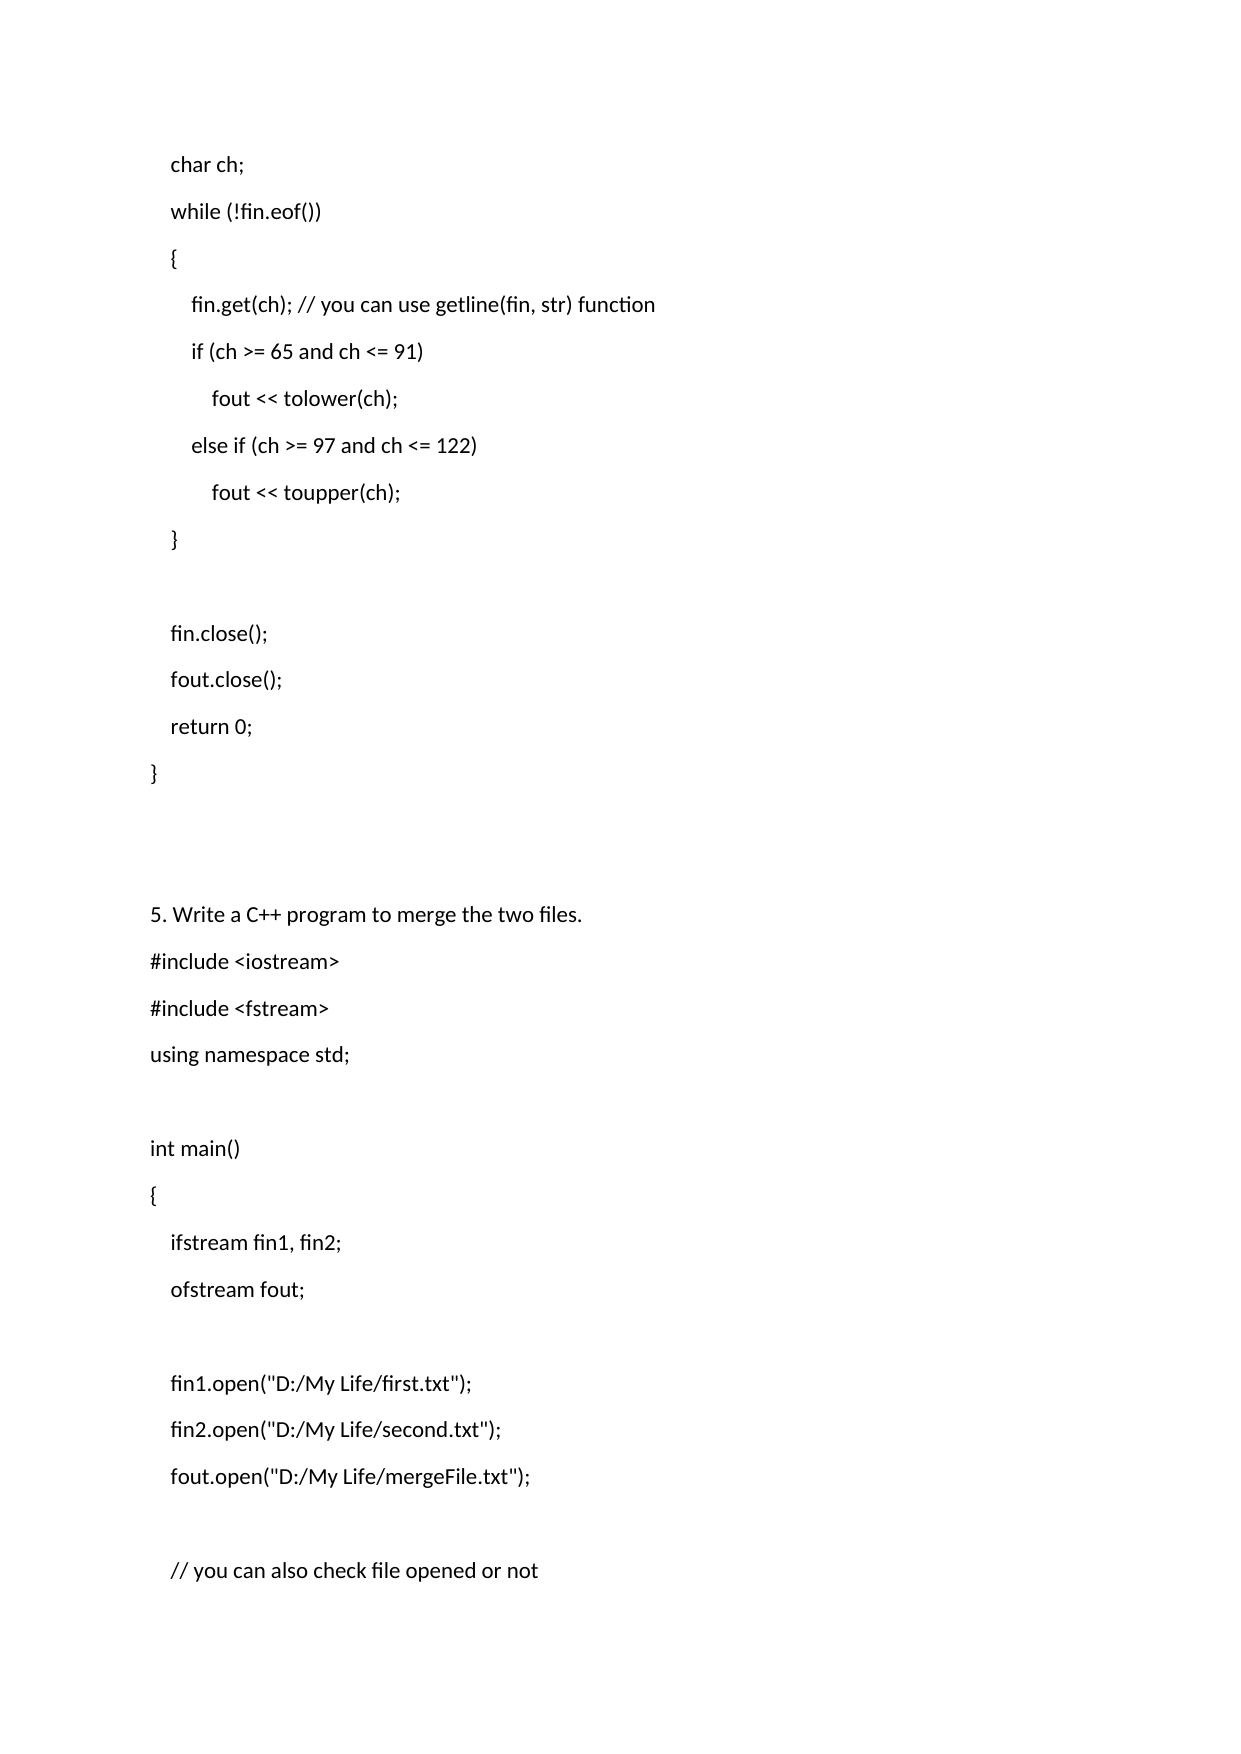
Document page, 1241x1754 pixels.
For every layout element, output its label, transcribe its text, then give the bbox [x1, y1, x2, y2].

text } [150, 525, 1090, 553]
text ifstream fin1, fin2; [150, 1228, 1090, 1256]
text return 0; [150, 712, 1090, 741]
text fout << tolower(ch); [150, 384, 1090, 412]
text char ch; [150, 150, 1090, 178]
text 5. Write a C++ program to merge the two files. [150, 900, 1090, 928]
text else if (ch >= 97 and ch <= 122) [150, 431, 1090, 459]
text // you can also check file opened or not [150, 1556, 1090, 1584]
text #include <fstream> [150, 994, 1090, 1022]
text fout.open("D:/My Life/mergeFile.txt"); [150, 1462, 1090, 1491]
text fin.close(); [150, 619, 1090, 647]
text #include <iostream> [150, 947, 1090, 975]
text fin2.open("D:/My Life/second.txt"); [150, 1416, 1090, 1444]
text if (ch >= 65 and ch <= 91) [150, 337, 1090, 366]
text using namespace std; [150, 1041, 1090, 1069]
text } [150, 759, 1090, 787]
text ofstream fout; [150, 1275, 1090, 1303]
text while (!fin.eof()) [150, 197, 1090, 225]
text { [150, 1181, 1090, 1209]
text fin.get(ch); // you can use getline(fin, str) function [150, 291, 1090, 319]
text fin1.open("D:/My Life/first.txt"); [150, 1369, 1090, 1397]
text { [150, 244, 1090, 272]
text fout.close(); [150, 666, 1090, 694]
text fout << toupper(ch); [150, 478, 1090, 506]
text int main() [150, 1134, 1090, 1162]
